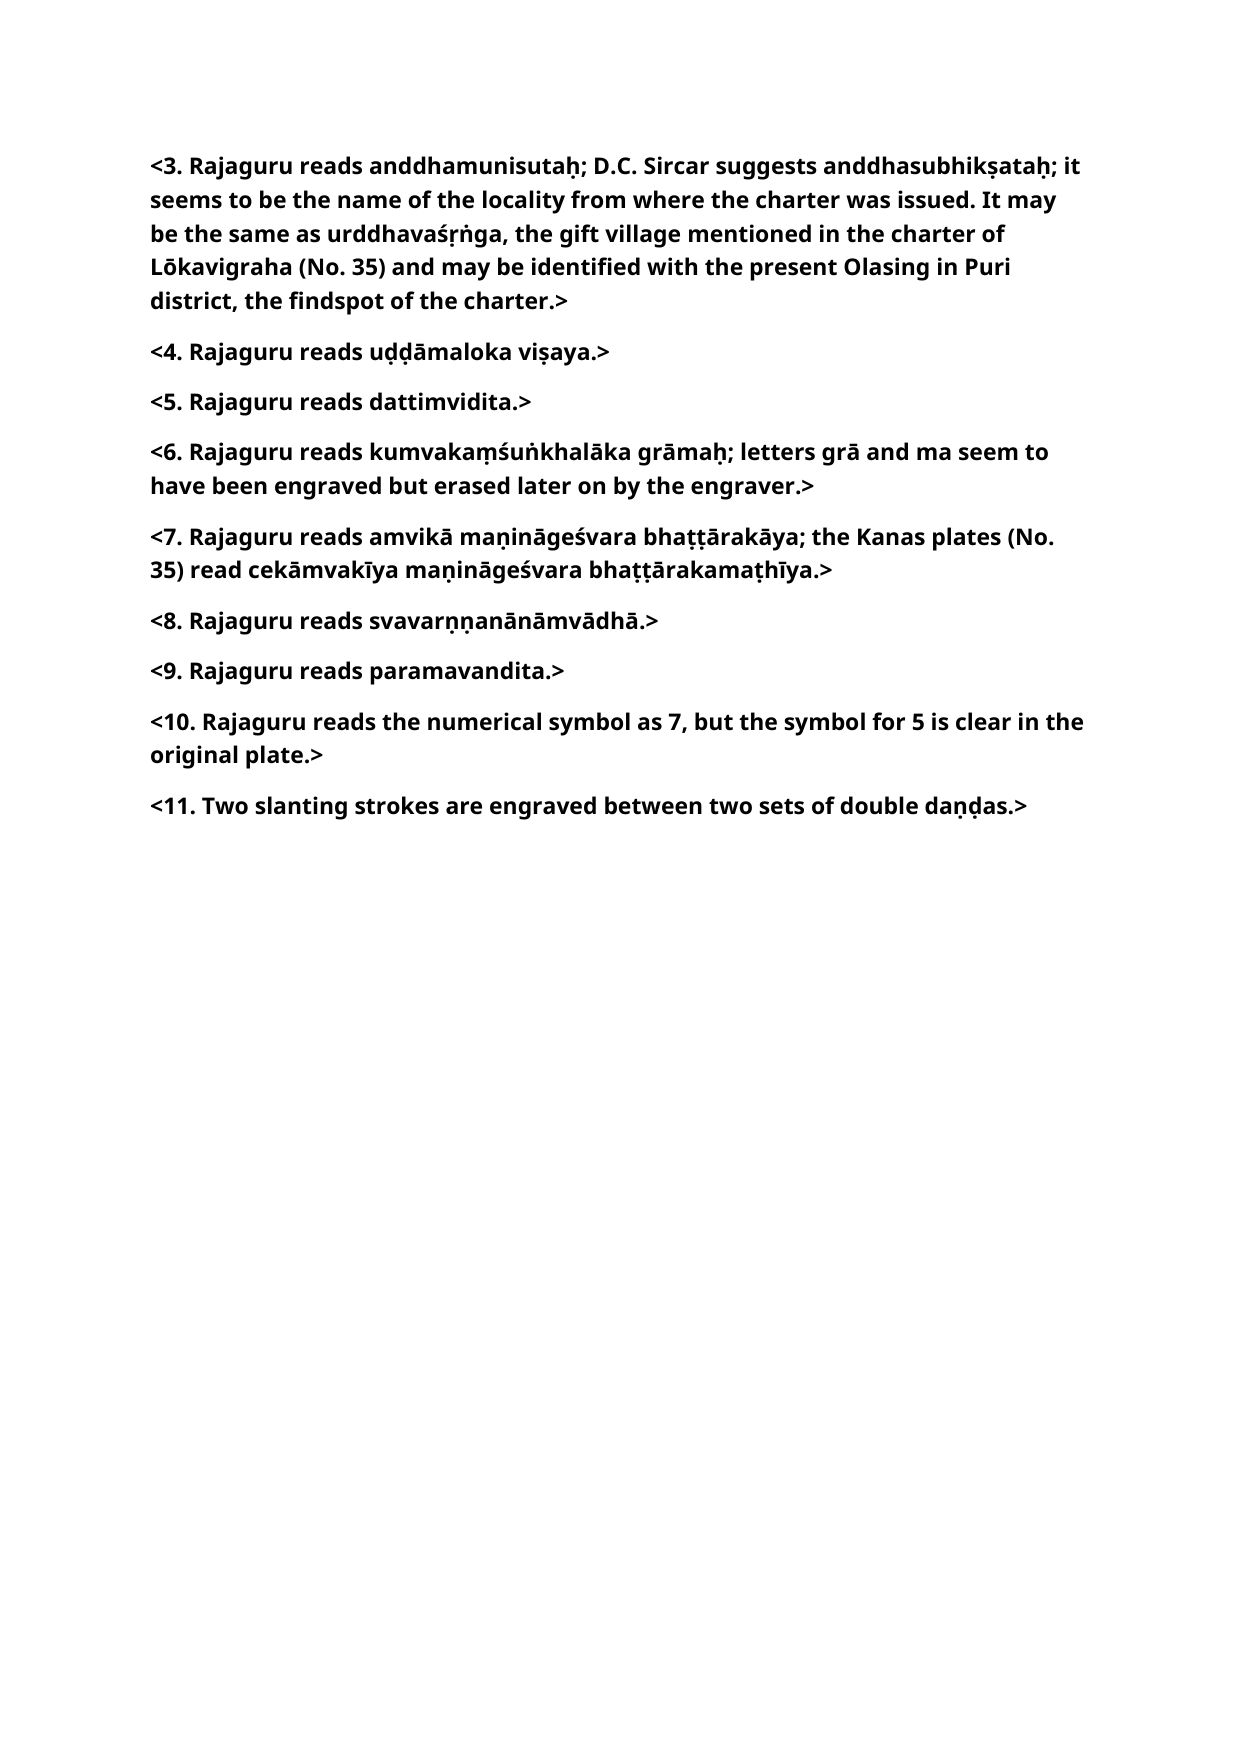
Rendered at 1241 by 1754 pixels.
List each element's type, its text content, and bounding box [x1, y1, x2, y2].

text <10. Rajaguru reads the numerical symbol as 7, but the symbol for 5 is clear in the original plate.> [150, 705, 1090, 770]
text <9. Rajaguru reads paramavandita.> [150, 655, 1090, 686]
text <7. Rajaguru reads amvikā maṇināgeśvara bhaṭṭārakāya; the Kanas plates (No. 35) read cekāmvakīya maṇināgeśvara bhaṭṭārakamaṭhīya.> [150, 520, 1090, 585]
text <3. Rajaguru reads anddhamunisutaḥ; D.C. Sircar suggests anddhasubhikṣataḥ; it seems to be the name of the locality from where the charter was issued. It may be the same as urddhavaśṛṅga, the gift village mentioned in the charter of Lōkavigraha (No. 35) and may be identified with the present Olasing in Puri district, the findspot of the charter.> [150, 150, 1090, 316]
text <11. Two slanting strokes are engraved between two sets of double daṇḍas.> [150, 789, 1090, 821]
text <4. Rajaguru reads uḍḍāmaloka viṣaya.> [150, 335, 1090, 367]
text <8. Rajaguru reads svavarṇṇanānāmvādhā.> [150, 604, 1090, 636]
text <6. Rajaguru reads kumvakaṃśuṅkhalāka grāmaḥ; letters grā and ma seem to have been engraved but erased later on by the engraver.> [150, 436, 1090, 501]
text <5. Rajaguru reads dattimvidita.> [150, 386, 1090, 417]
